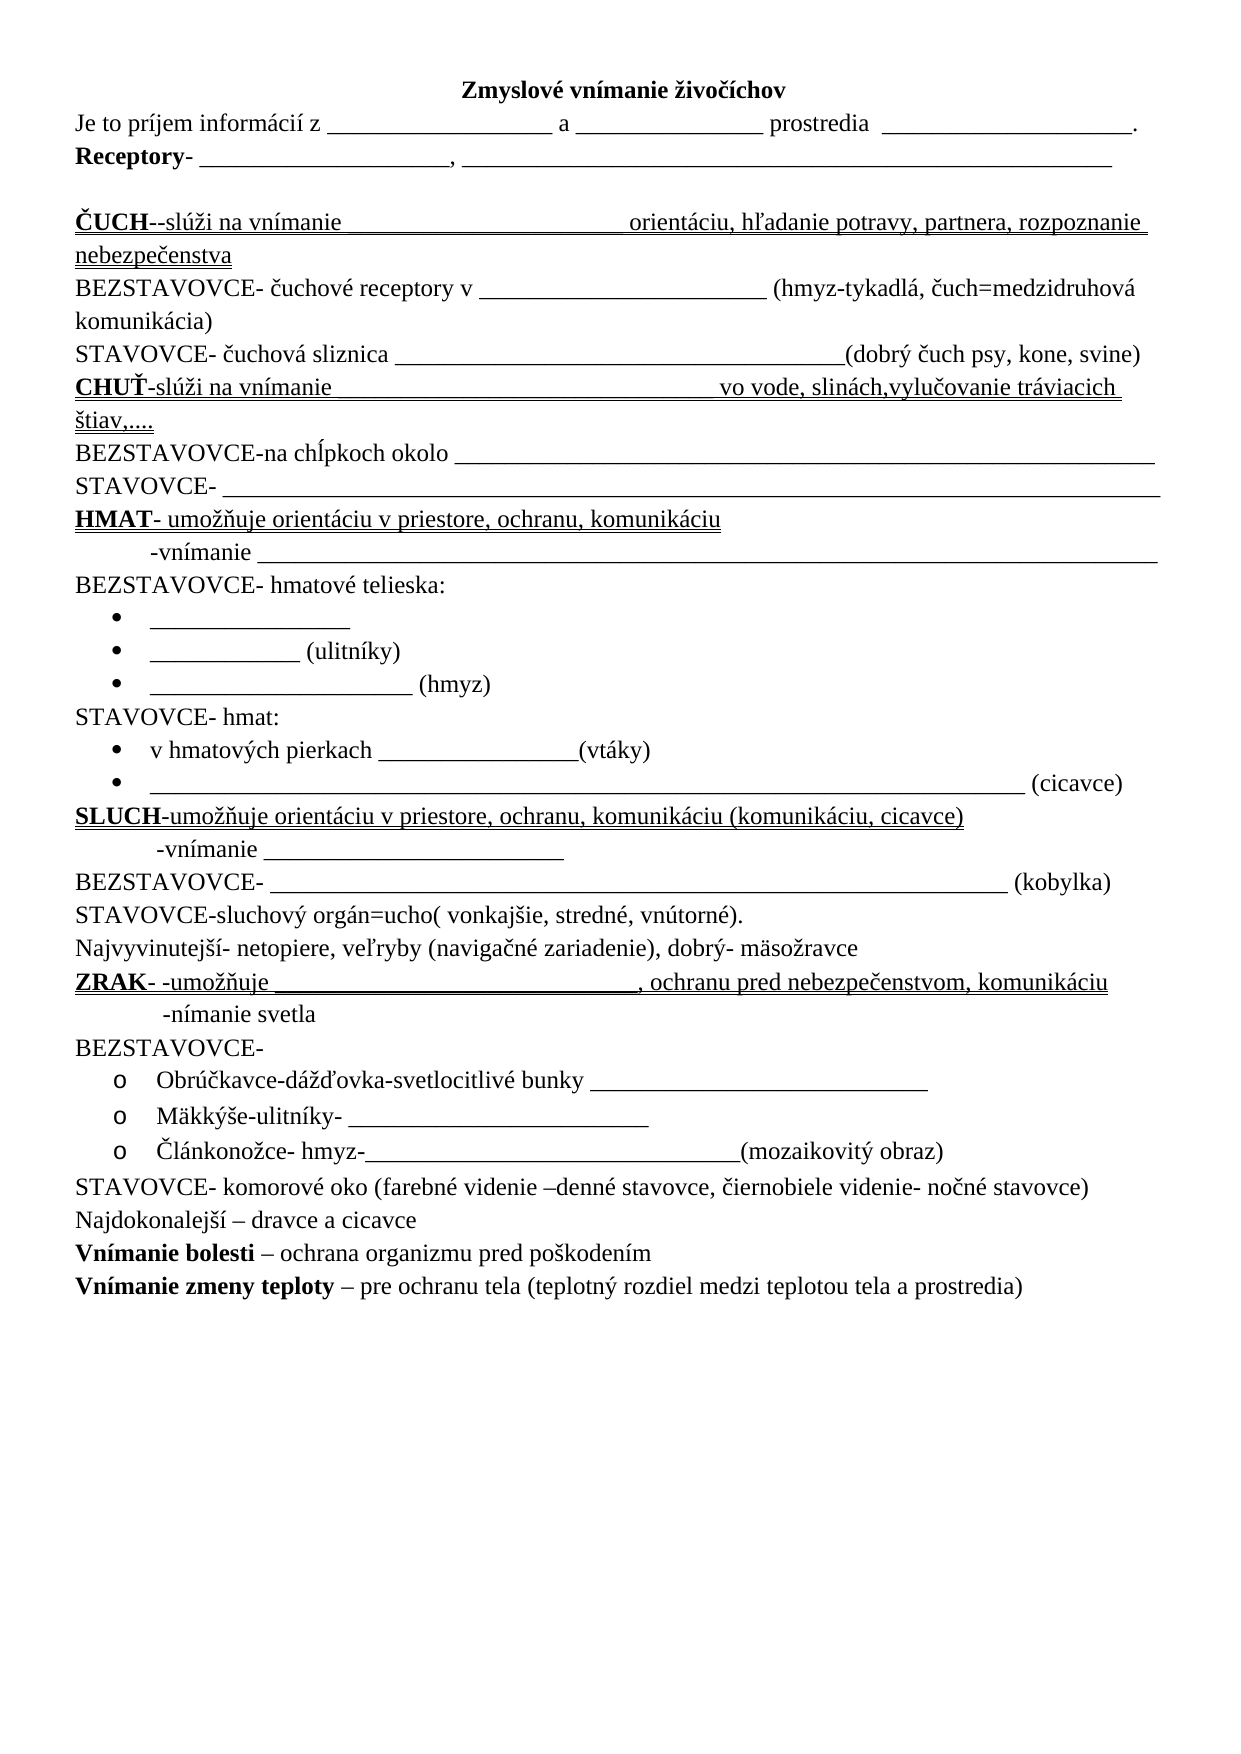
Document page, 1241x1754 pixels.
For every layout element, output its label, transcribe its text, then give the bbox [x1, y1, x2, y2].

text ZRAK- -umožňuje _____________________________, ochranu pred nebezpečenstvom, komunikáciu [75, 967, 1165, 995]
text BEZSTAVOVCE-na chĺpkoch okolo ________________________________________________________ [75, 438, 1165, 467]
text BEZSTAVOVCE- čuchové receptory v _______________________ (hmyz-tykadlá, čuch=medzidruhová komunikácia) [75, 273, 1165, 335]
list Mäkkýše-ulitníky- ________________________ [112, 1101, 1165, 1132]
text ČUCH--slúži na vnímanie ______________________ orientáciu, hľadanie potravy, partnera, rozpoznanie nebezpečenstva [75, 207, 1165, 269]
text Receptory- ____________________, ____________________________________________________ [75, 141, 1165, 170]
list _____________________ (hmyz) [112, 669, 1165, 698]
text BEZSTAVOVCE- ___________________________________________________________ (kobylka) [75, 867, 1165, 896]
list v hmatových pierkach ________________(vtáky) [112, 735, 1165, 764]
list ____________ (ulitníky) [112, 636, 1165, 665]
list ______________________________________________________________________ (cicavce) [112, 768, 1165, 797]
text Vnímanie bolesti – ochrana organizmu pred poškodením [75, 1238, 1165, 1267]
text STAVOVCE- čuchová sliznica ____________________________________(dobrý čuch psy, kone, svine) [75, 339, 1165, 368]
text STAVOVCE- komorové oko (farebné videnie –denné stavovce, čiernobiele videnie- nočné stavovce) [75, 1172, 1165, 1201]
text Zmyslové vnímanie živočíchov [75, 75, 1165, 104]
text STAVOVCE- hmat: [75, 702, 1165, 731]
text Najdokonalejší – dravce a cicavce [75, 1205, 1165, 1234]
text -vnímanie ________________________ [75, 834, 1165, 863]
text CHUŤ-slúži na vnímanie ______________________________ vo vode, slinách,vylučovanie tráviacich štiav,.... [75, 372, 1165, 434]
text BEZSTAVOVCE- hmatové telieska: [75, 570, 1165, 599]
text -vnímanie ________________________________________________________________________ [75, 537, 1165, 566]
text -nímanie svetla [75, 999, 1165, 1028]
text SLUCH-umožňuje orientáciu v priestore, ochranu, komunikáciu (komunikáciu, cicavce) [75, 801, 1165, 830]
text Vnímanie zmeny teploty – pre ochranu tela (teplotný rozdiel medzi teplotou tela a prostredia) [75, 1271, 1165, 1300]
text STAVOVCE- ___________________________________________________________________________ [75, 471, 1165, 500]
text Je to príjem informácií z __________________ a _______________ prostredia ____________________. [75, 108, 1165, 137]
list Článkonožce- hmyz-______________________________(mozaikovitý obraz) [112, 1136, 1165, 1167]
text BEZSTAVOVCE- [75, 1033, 1165, 1061]
list Obrúčkavce-dážďovka-svetlocitlivé bunky ___________________________ [112, 1066, 1165, 1096]
text Najvyvinutejší- netopiere, veľryby (navigačné zariadenie), dobrý- mäsožravce [75, 933, 1165, 962]
text HMAT- umožňuje orientáciu v priestore, ochranu, komunikáciu [75, 504, 1165, 533]
text STAVOVCE-sluchový orgán=ucho( vonkajšie, stredné, vnútorné). [75, 901, 1165, 929]
list ________________ [112, 603, 1165, 632]
